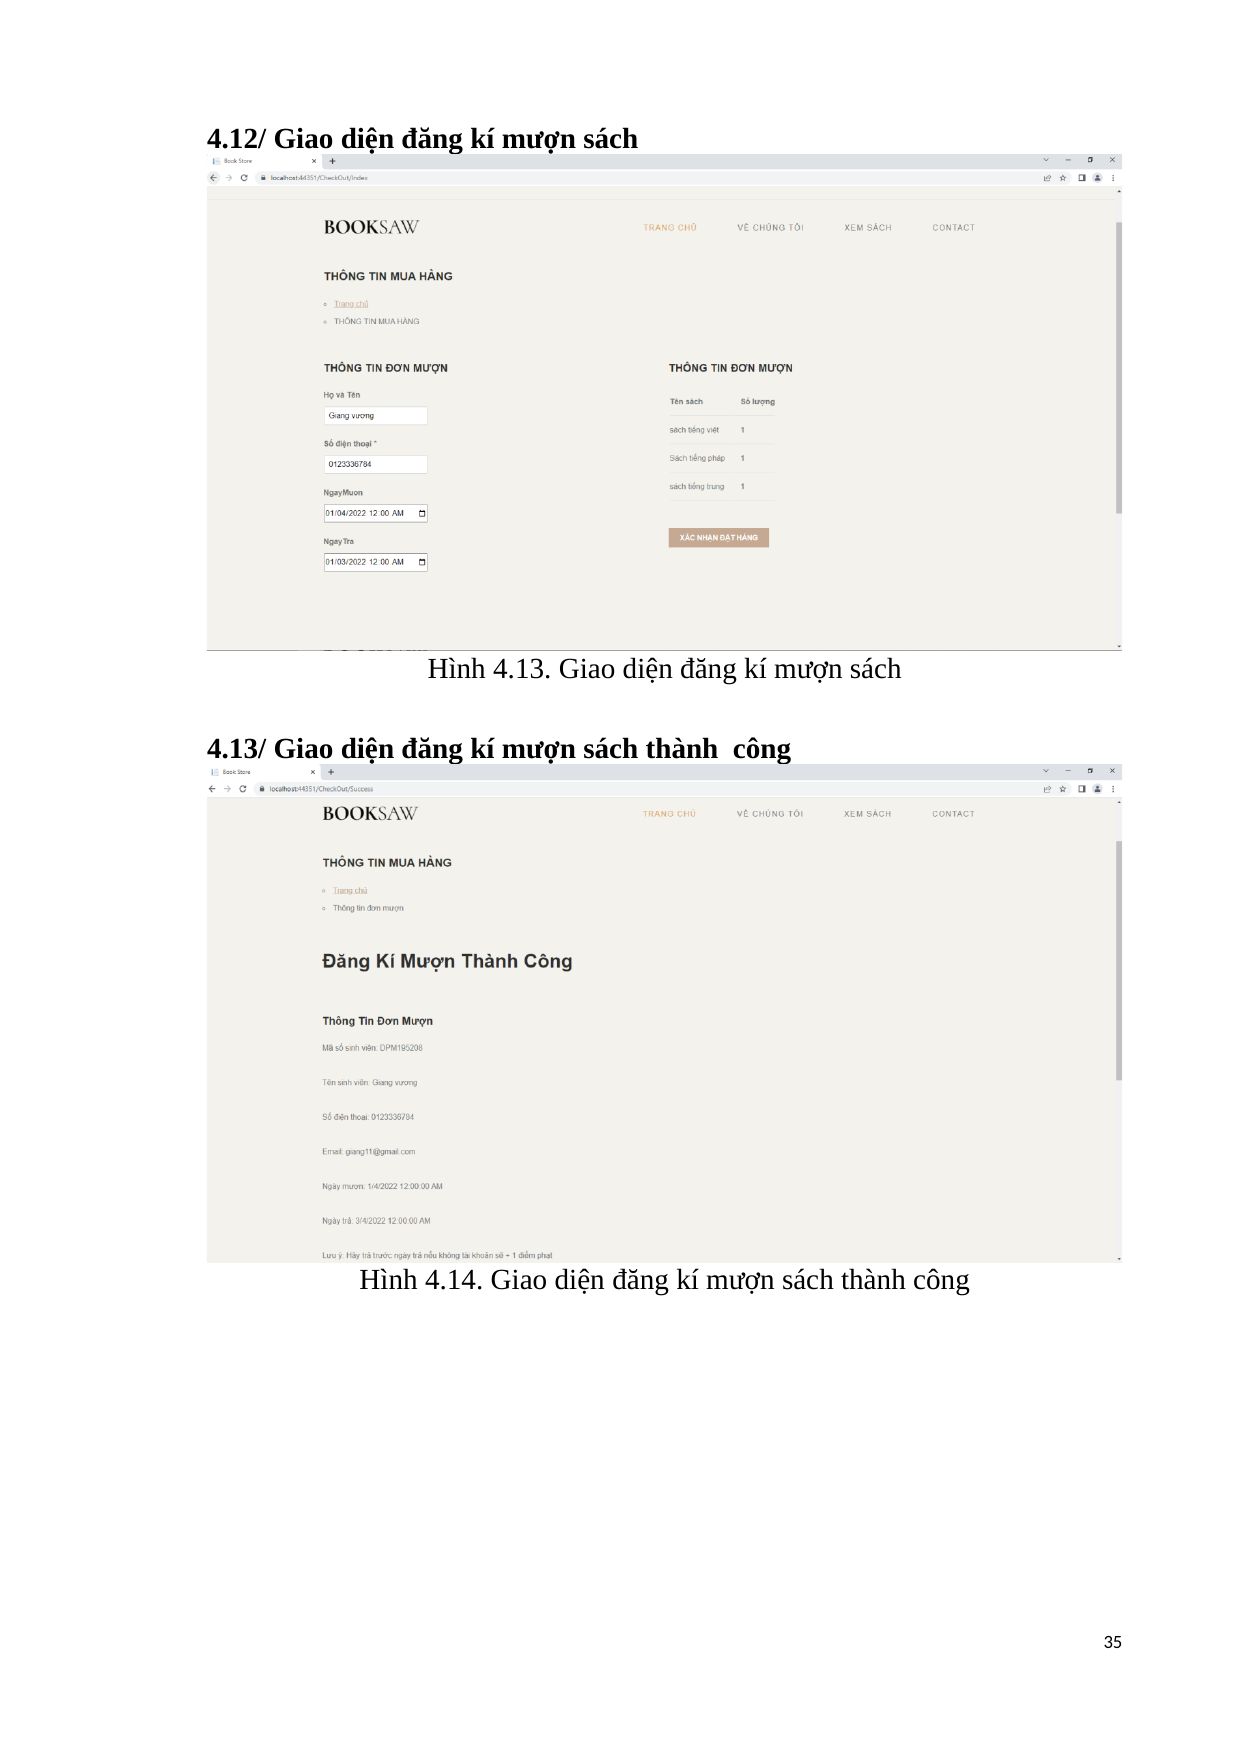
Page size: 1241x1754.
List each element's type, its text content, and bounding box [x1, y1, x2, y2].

picture [206, 154, 1123, 651]
subtitle 4.12/ Giao diện đăng kí mượn sách [207, 121, 1122, 154]
text Hình 4.13. Giao diện đăng kí mượn sách [207, 651, 1122, 684]
subtitle 4.13/ Giao diện đăng kí mượn sách thành công [207, 731, 1122, 764]
text Hình 4.14. Giao diện đăng kí mượn sách thành công [207, 1263, 1122, 1296]
picture [206, 764, 1123, 1263]
